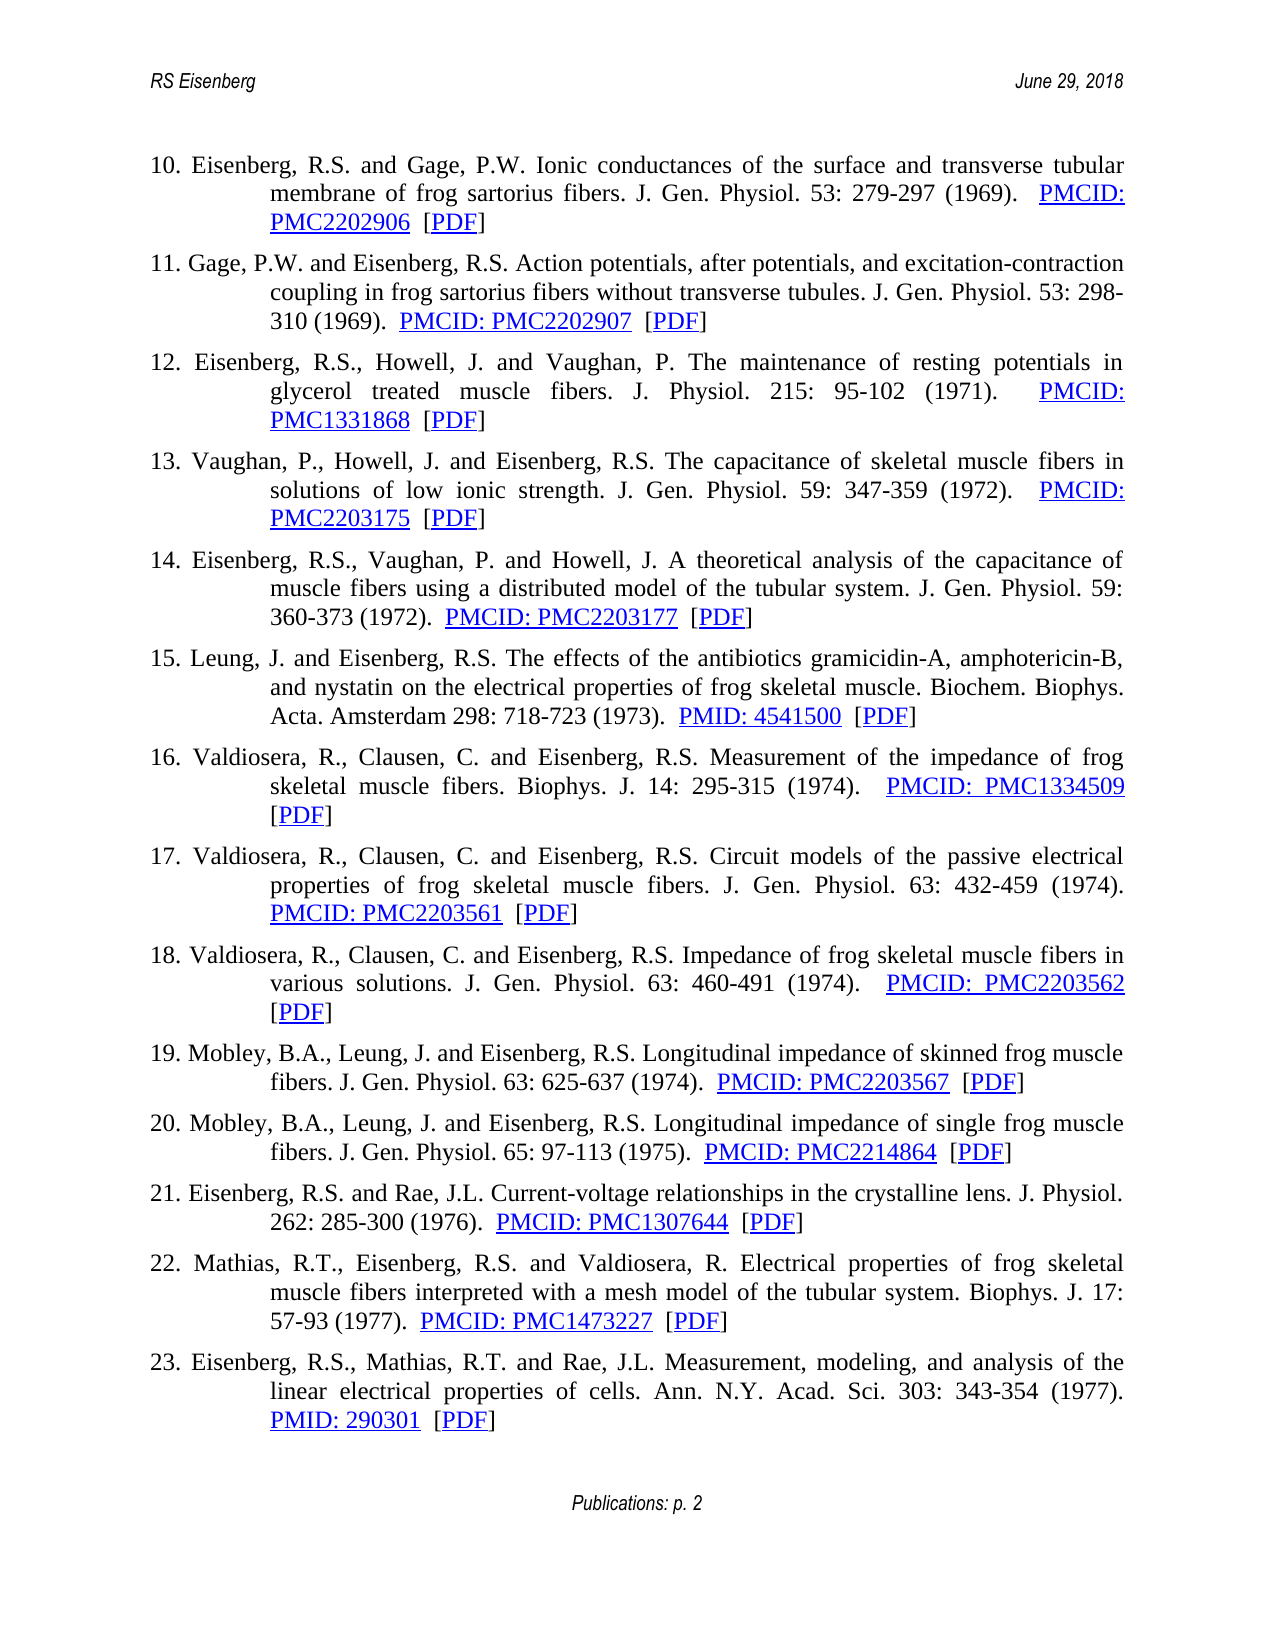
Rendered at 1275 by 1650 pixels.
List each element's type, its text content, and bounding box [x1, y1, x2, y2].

text 14. Eisenberg, R.S., Vaughan, P. and Howell, J. A theoretical analysis of the capacitance of muscle fibers using a distributed model of the tubular system. J. Gen. Physiol. 59: 360-373 (1972). PMCID: PMC2203177 [PDF] [150, 545, 1125, 631]
text 10. Eisenberg, R.S. and Gage, P.W. Ionic conductances of the surface and transverse tubular membrane of frog sartorius fibers. J. Gen. Physiol. 53: 279-297 (1969). PMCID: PMC2202906 [PDF] [150, 150, 1125, 236]
text 11. Gage, P.W. and Eisenberg, R.S. Action potentials, after potentials, and excitation-contraction coupling in frog sartorius fibers without transverse tubules. J. Gen. Physiol. 53: 298-310 (1969). PMCID: PMC2202907 [PDF] [150, 248, 1125, 335]
text 12. Eisenberg, R.S., Howell, J. and Vaughan, P. The maintenance of resting potentials in glycerol treated muscle fibers. J. Physiol. 215: 95-102 (1971). PMCID: PMC1331868 [PDF] [150, 347, 1125, 433]
text 23. Eisenberg, R.S., Mathias, R.T. and Rae, J.L. Measurement, modeling, and analysis of the linear electrical properties of cells. Ann. N.Y. Acad. Sci. 303: 343-354 (1977). PMID: 290301 [PDF] [150, 1347, 1125, 1433]
text 22. Mathias, R.T., Eisenberg, R.S. and Valdiosera, R. Electrical properties of frog skeletal muscle fibers interpreted with a mesh model of the tubular system. Biophys. J. 17: 57-93 (1977). PMCID: PMC1473227 [PDF] [150, 1248, 1125, 1335]
text 15. Leung, J. and Eisenberg, R.S. The effects of the antibiotics gramicidin-A, amphotericin-B, and nystatin on the electrical properties of frog skeletal muscle. Biochem. Biophys. Acta. Amsterdam 298: 718-723 (1973). PMID: 4541500 [PDF] [150, 643, 1125, 730]
text 13. Vaughan, P., Howell, J. and Eisenberg, R.S. The capacitance of skeletal muscle fibers in solutions of low ionic strength. J. Gen. Physiol. 59: 347-359 (1972). PMCID: PMC2203175 [PDF] [150, 446, 1125, 532]
text 18. Valdiosera, R., Clausen, C. and Eisenberg, R.S. Impedance of frog skeletal muscle fibers in various solutions. J. Gen. Physiol. 63: 460-491 (1974). PMCID: PMC2203562 [PDF] [150, 940, 1125, 1026]
text 17. Valdiosera, R., Clausen, C. and Eisenberg, R.S. Circuit models of the passive electrical properties of frog skeletal muscle fibers. J. Gen. Physiol. 63: 432-459 (1974). PMCID: PMC2203561 [PDF] [150, 841, 1125, 927]
text 20. Mobley, B.A., Leung, J. and Eisenberg, R.S. Longitudinal impedance of single frog muscle fibers. J. Gen. Physiol. 65: 97-113 (1975). PMCID: PMC2214864 [PDF] [150, 1108, 1125, 1166]
text 16. Valdiosera, R., Clausen, C. and Eisenberg, R.S. Measurement of the impedance of frog skeletal muscle fibers. Biophys. J. 14: 295-315 (1974). PMCID: PMC1334509 [PDF] [150, 742, 1125, 828]
text 19. Mobley, B.A., Leung, J. and Eisenberg, R.S. Longitudinal impedance of skinned frog muscle fibers. J. Gen. Physiol. 63: 625-637 (1974). PMCID: PMC2203567 [PDF] [150, 1038, 1125, 1096]
text 21. Eisenberg, R.S. and Rae, J.L. Current-voltage relationships in the crystalline lens. J. Physiol. 262: 285-300 (1976). PMCID: PMC1307644 [PDF] [150, 1178, 1125, 1236]
